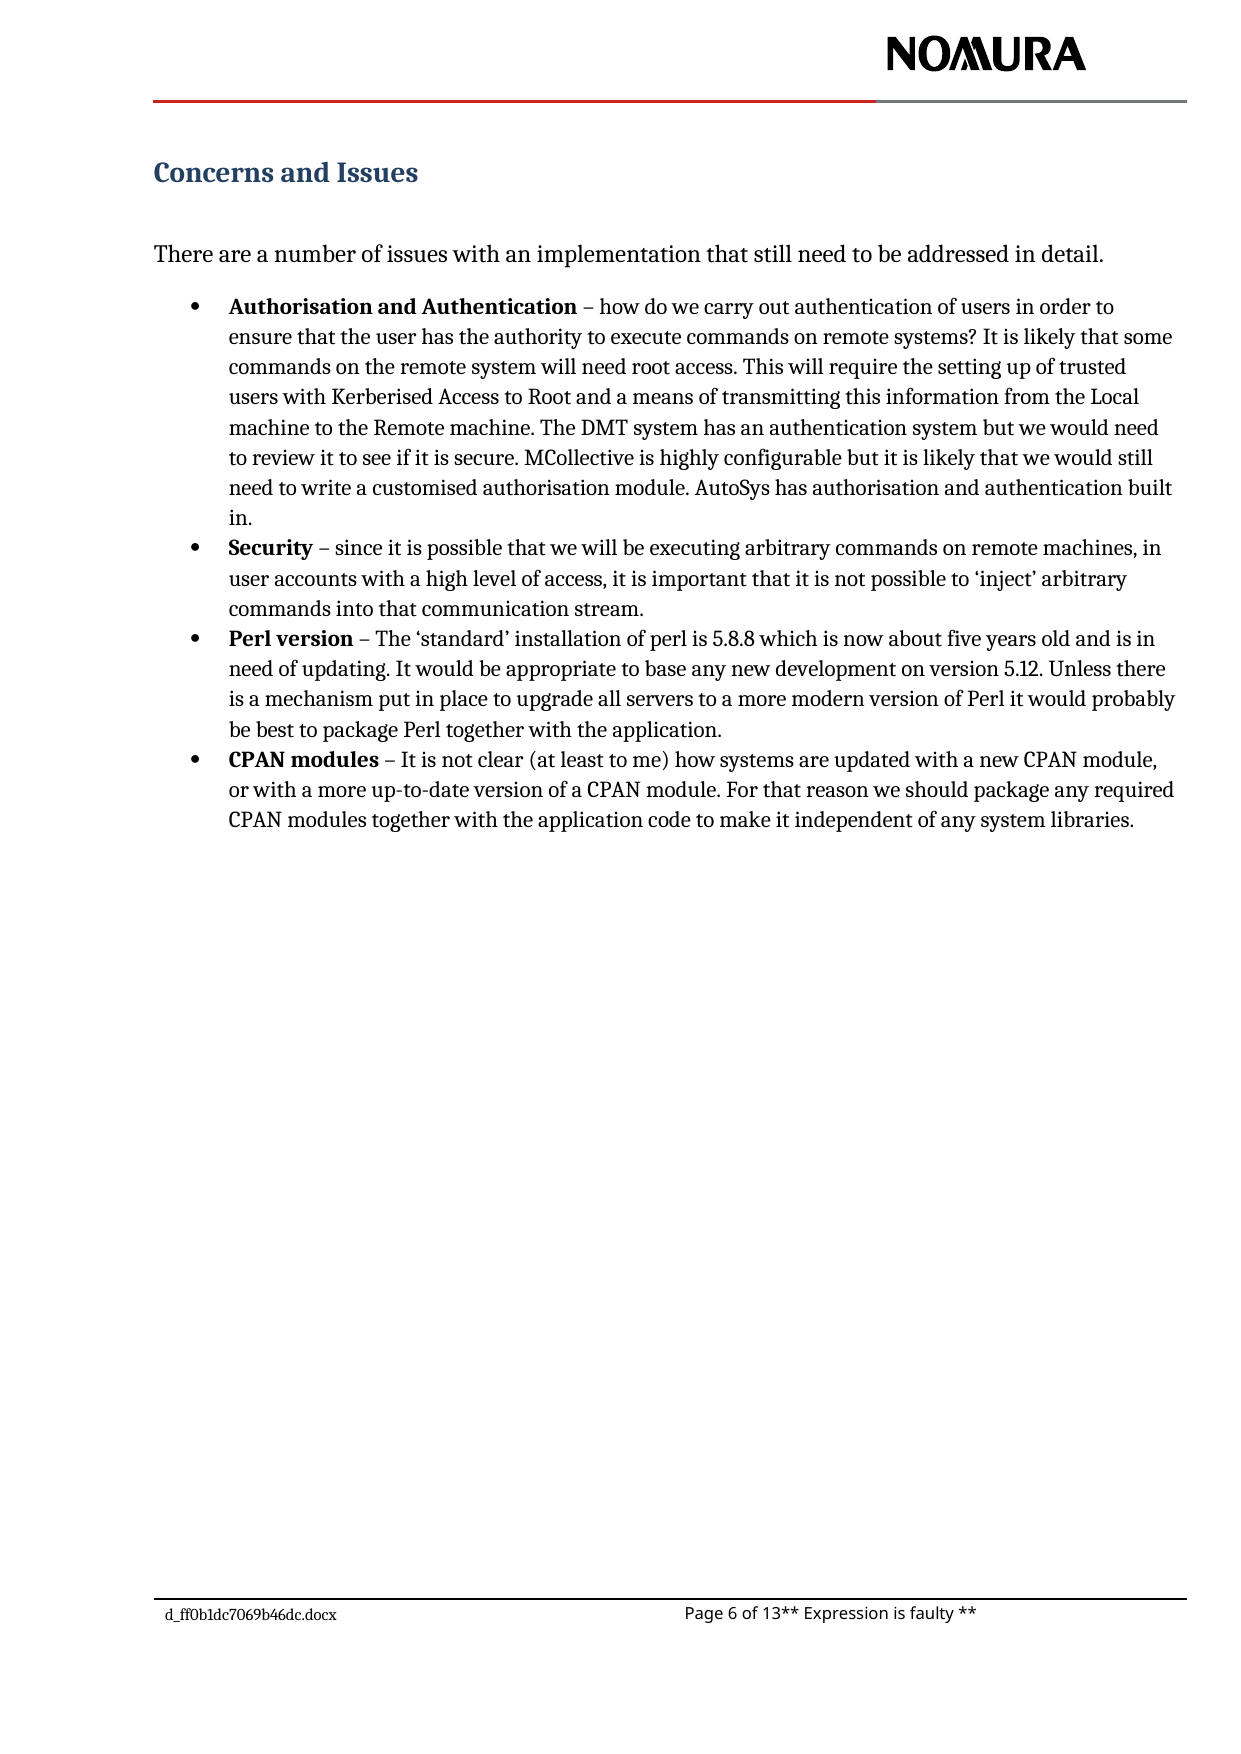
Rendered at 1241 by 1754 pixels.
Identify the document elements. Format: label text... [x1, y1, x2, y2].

list CPAN modules – It is not clear (at least to me) how systems are updated with a new CPAN module, or with a more up-to-date version of a CPAN module. For that reason we should package any required CPAN modules together with the application code to make it independent of any system libraries. [191, 747, 1181, 833]
list Authorisation and Authentication – how do we carry out authentication of users in order to ensure that the user has the authority to execute commands on remote systems? It is likely that some commands on the remote system will need root access. This will require the setting up of trusted users with Kerberised Access to Root and a means of transmitting this information from the Local machine to the Remote machine. The DMT system has an authentication system but we would need to review it to see if it is secure. MCollective is highly configurable but it is likely that we would still need to write a customised authorisation module. AutoSys has authorisation and authentication built in. [191, 293, 1181, 531]
list Security – since it is possible that we will be executing arbitrary commands on remote machines, in user accounts with a high level of access, it is important that it is not possible to ‘inject’ arbitrary commands into that communication stream. [191, 535, 1181, 622]
text There are a number of issues with an implementation that still need to be addressed in detail. [153, 240, 1181, 268]
subtitle Concerns and Issues [153, 156, 1181, 190]
list Perl version – The ‘standard’ installation of perl is 5.8.8 which is now about five years old and is in need of updating. It would be appropriate to base any new development on version 5.12. Unless there is a mechanism put in place to upgrade all servers to a more modern version of Perl it would probably be best to package Perl together with the application. [191, 626, 1181, 743]
